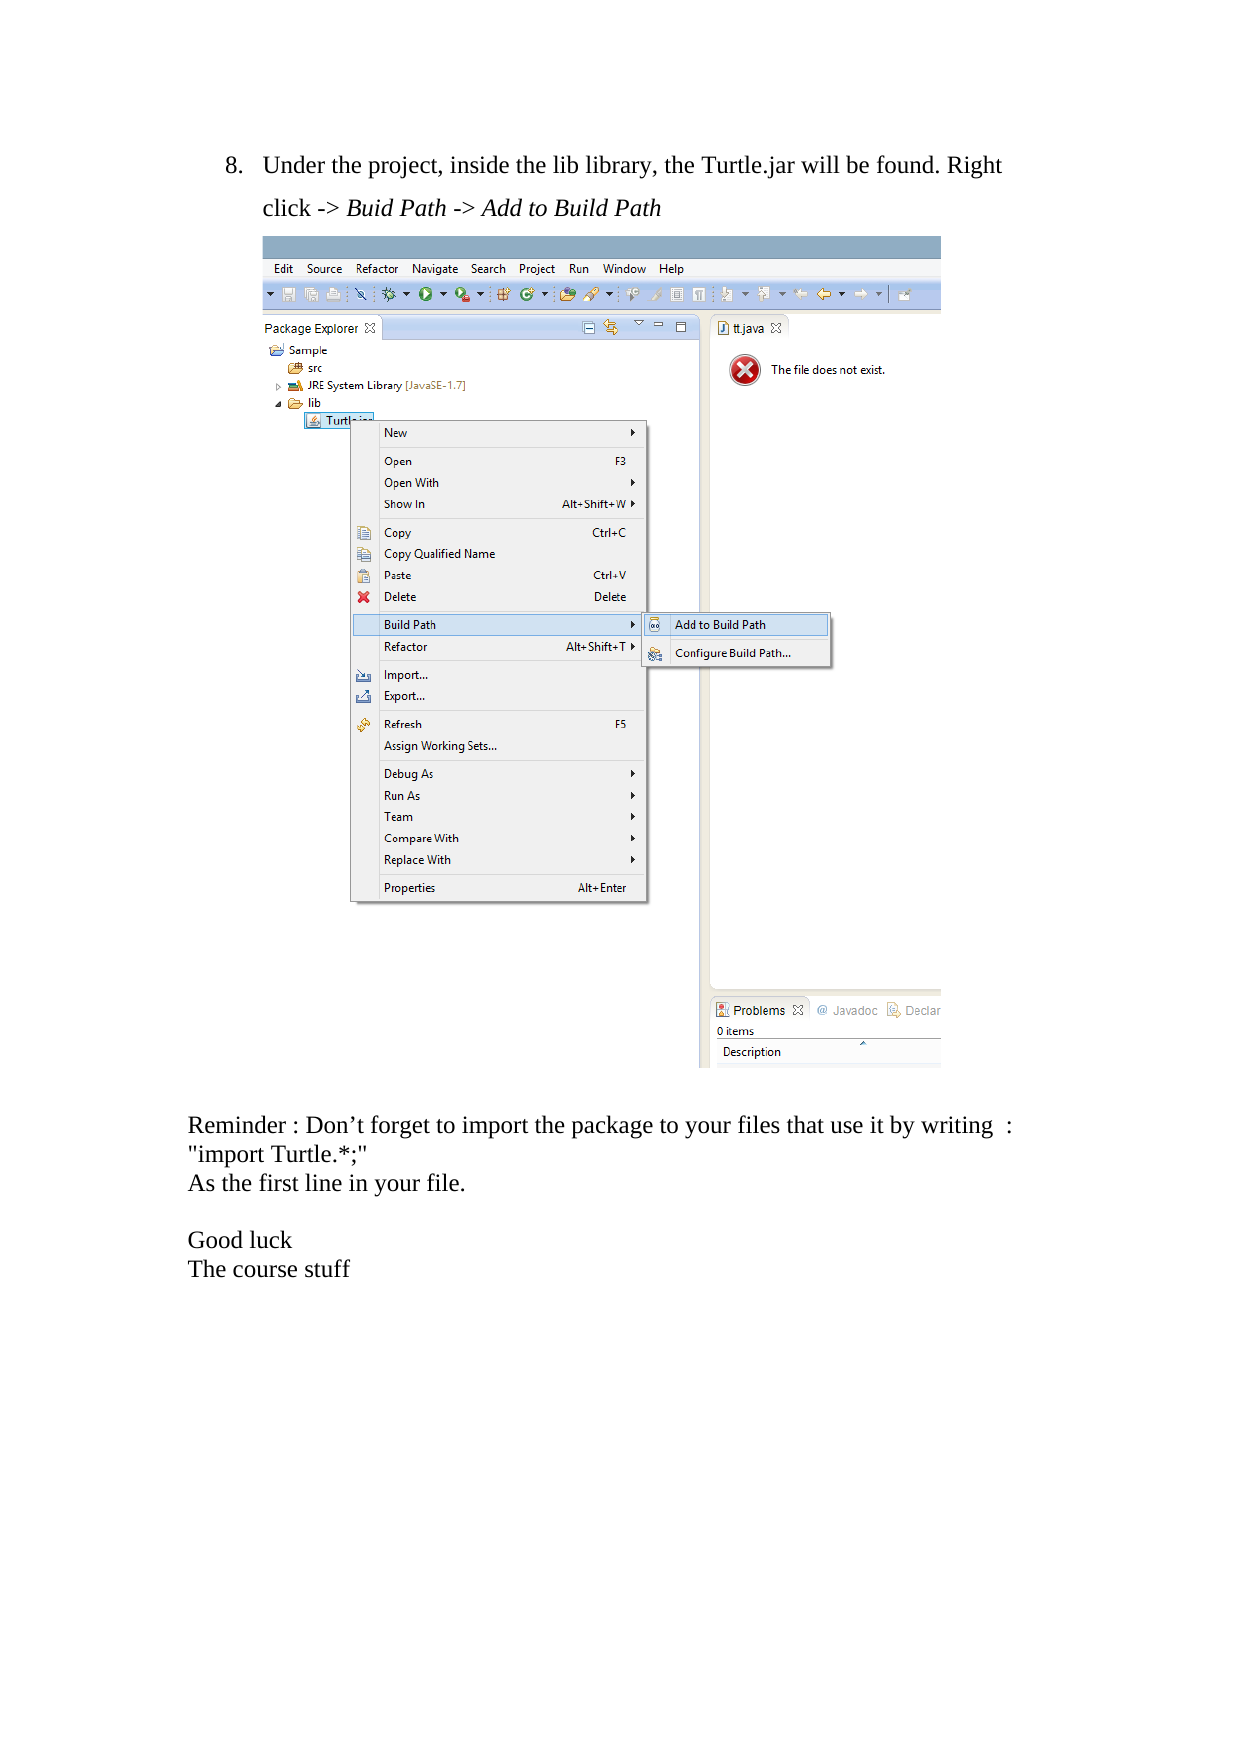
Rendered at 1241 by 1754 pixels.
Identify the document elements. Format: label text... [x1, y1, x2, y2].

text Good luck [187, 1225, 1053, 1254]
picture [262, 236, 941, 1068]
text As the first line in your file. [187, 1168, 1053, 1196]
text The course stuff [187, 1254, 1053, 1283]
text Reminder : Don’t forget to import the package to your files that use it by writing : [187, 1110, 1053, 1139]
text "import Turtle.*;" [187, 1139, 1053, 1168]
